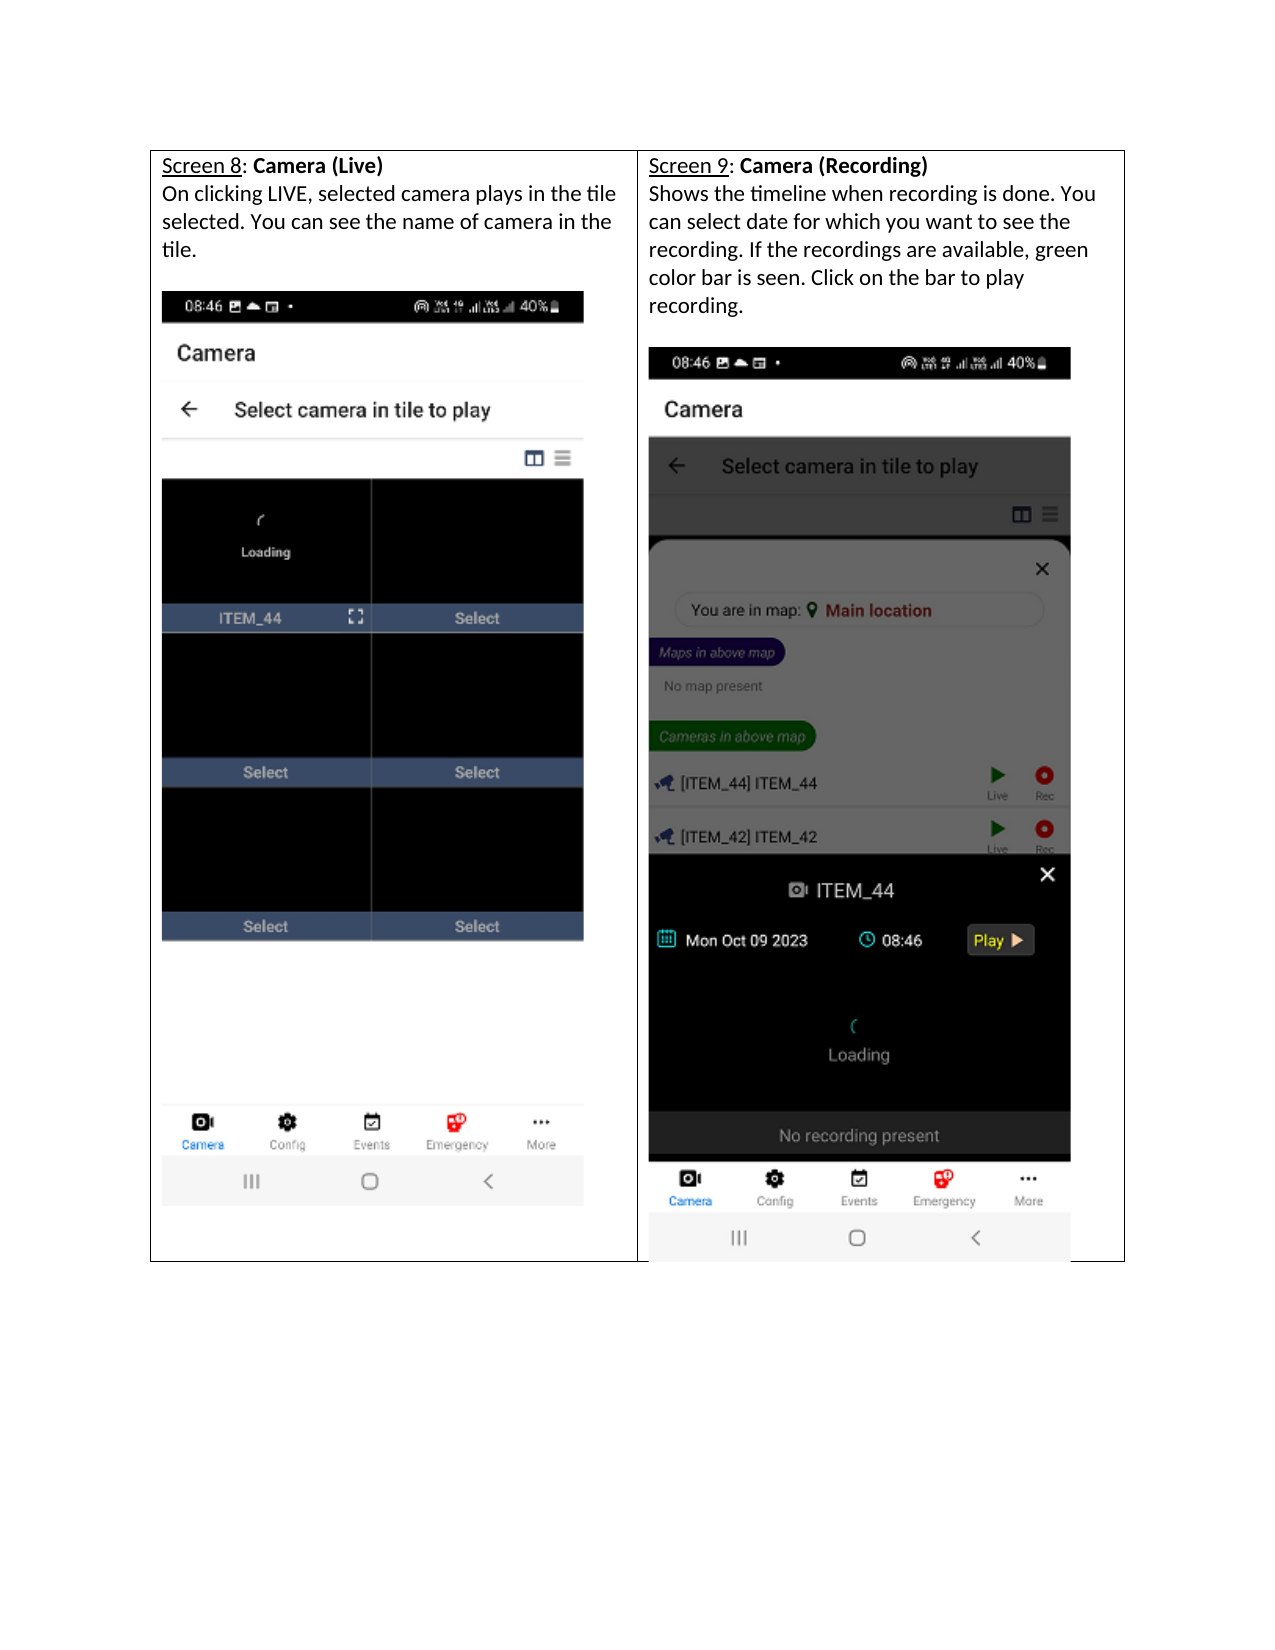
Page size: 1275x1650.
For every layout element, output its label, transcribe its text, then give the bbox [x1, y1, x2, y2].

table_header Screen 9: Camera (Recording) Shows the timeline when recording is done. You can select date for which you want to see the recording. If the recordings are available, green color bar is seen. Click on the bar to play recording. [638, 151, 1124, 1261]
table_header Screen 8: Camera (Live) On clicking LIVE, selected camera plays in the tile selected. You can see the name of camera in the tile. [151, 151, 637, 1261]
picture [161, 291, 584, 1206]
picture [648, 347, 1071, 1262]
